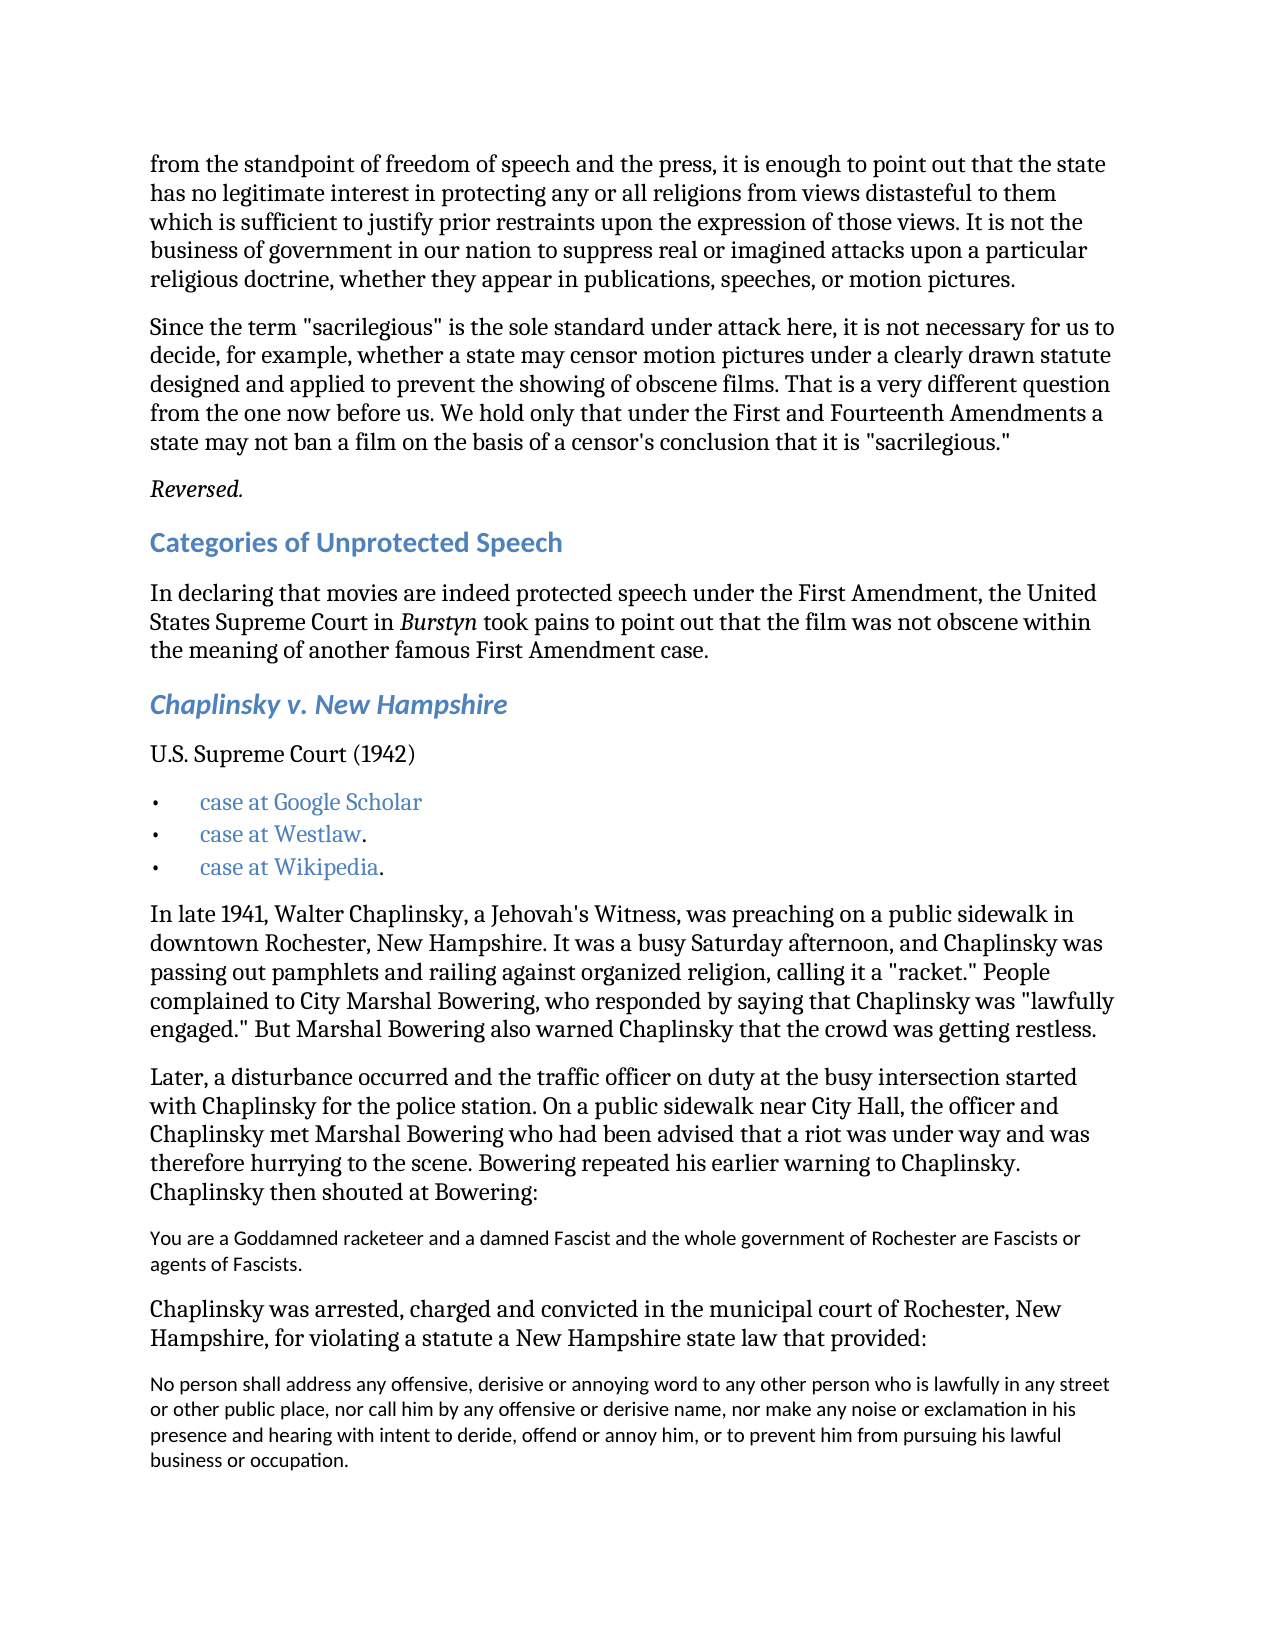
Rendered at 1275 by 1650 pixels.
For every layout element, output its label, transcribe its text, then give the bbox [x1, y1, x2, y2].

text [150, 150, 1125, 294]
subtitle Chaplinsky v. New Hampshire [150, 686, 1125, 722]
text In late 1941, Walter Chaplinsky, a Jehovah's Witness, was preaching on a public sidewalk in downtown Rochester, New Hampshire. It was a busy Saturday afternoon, and Chaplinsky was passing out pamphlets and railing against organized religion, calling it a "racket." People complained to City Marshal Bowering, who responded by saying that Chaplinsky was "lawfully engaged." But Marshal Bowering also warned Chaplinsky that the crowd was getting restless. [150, 900, 1125, 1044]
list case at Wikipedia. [150, 853, 1125, 882]
text Since the term "sacrilegious" is the sole standard under attack here, it is not necessary for us to decide, for example, whether a state may censor motion pictures under a clearly drawn statute designed and applied to prevent the showing of obscene films. That is a very different question from the one now before us. We hold only that under the First and Fourteenth Amendments a state may not ban a film on the basis of a censor's conclusion that it is "sacrilegious." [150, 312, 1125, 456]
subtitle Categories of Unprotected Speech [150, 524, 1125, 560]
text No person shall address any offensive, derisive or annoying word to any other person who is lawfully in any street or other public place, nor call him by any offensive or derisive name, nor make any noise or exclamation in his presence and hearing with intent to deride, offend or annoy him, or to prevent him from pursuing his lawful business or occupation. [150, 1371, 1125, 1473]
text Later, a disturbance occurred and the traffic officer on duty at the busy intersection started with Chaplinsky for the police station. On a public sidewalk near City Hall, the officer and Chaplinsky met Marshal Bowering who had been advised that a riot was under way and was therefore hurrying to the scene. Bowering repeated his earlier warning to Chaplinsky. Chaplinsky then shouted at Bowering: [150, 1063, 1125, 1207]
text Chaplinsky was arrested, charged and convicted in the municipal court of Rochester, New Hampshire, for violating a statute a New Hampshire state law that provided: [150, 1295, 1125, 1352]
text In declaring that movies are indeed protected speech under the First Amendment, the United States Supreme Court in Burstyn took pains to point out that the film was not obscene within the meaning of another famous First Amendment case. [150, 579, 1125, 665]
list case at Google Scholar [150, 788, 1125, 817]
text You are a Goddamned racketeer and a damned Fascist and the whole government of Rochester are Fascists or agents of Fascists. [150, 1225, 1125, 1276]
list case at Westlaw. [150, 820, 1125, 849]
text Reversed. [150, 475, 1125, 504]
